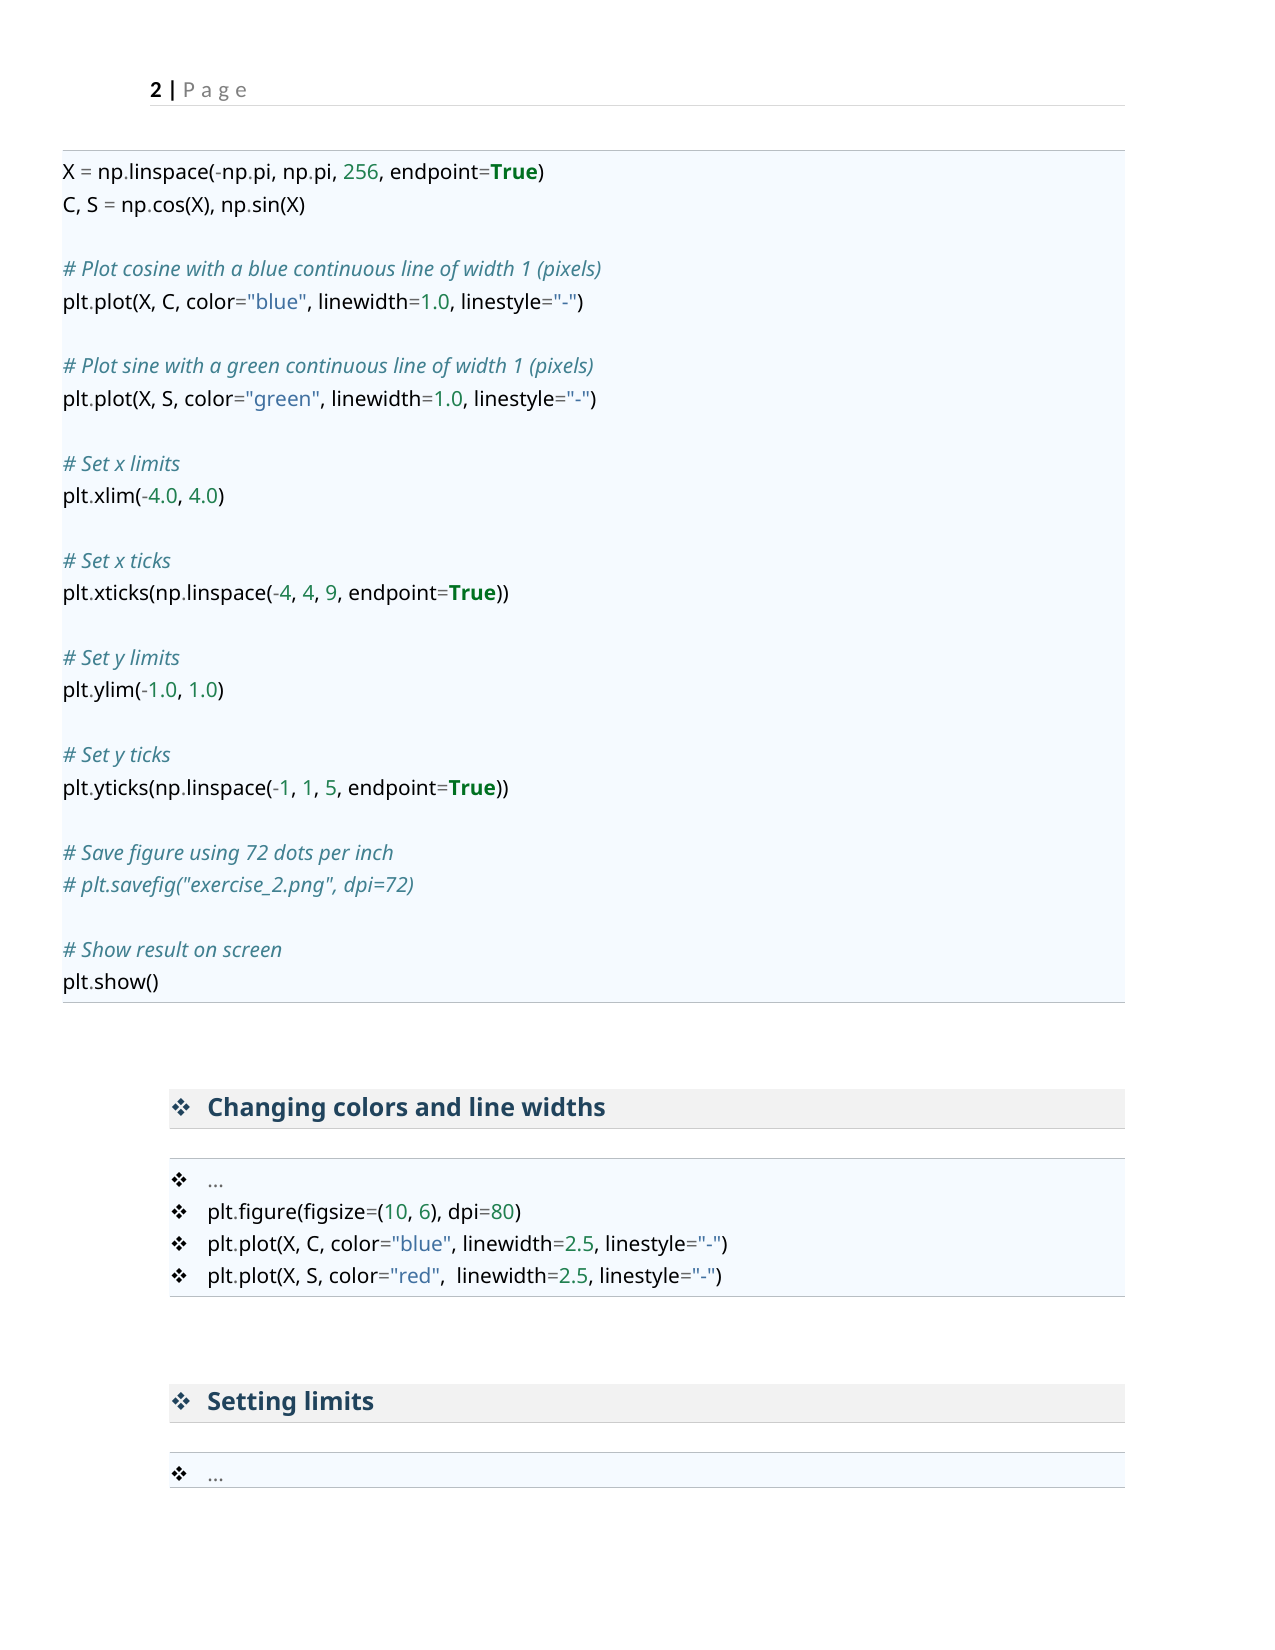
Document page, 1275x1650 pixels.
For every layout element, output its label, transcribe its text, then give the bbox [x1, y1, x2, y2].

list plt.plot(X, S, color="red", linewidth=2.5, linestyle="-") [169, 1254, 1125, 1297]
text plt.xlim(-4.0, 4.0) [62, 474, 1125, 506]
text # Set y limits [62, 636, 1125, 668]
subtitle Setting limits [169, 1384, 1125, 1423]
text # plt.savefig("exercise_2.png", dpi=72) [62, 863, 1125, 895]
text C, S = np.cos(X), np.sin(X) [62, 182, 1125, 215]
text # Set x ticks [62, 539, 1125, 571]
text # Show result on screen [62, 927, 1125, 960]
text plt.yticks(np.linspace(-1, 1, 5, endpoint=True)) [62, 766, 1125, 798]
text # Plot sine with a green continuous line of width 1 (pixels) [62, 344, 1125, 377]
text # Plot cosine with a blue continuous line of width 1 (pixels) [62, 247, 1125, 279]
text # Set x limits [62, 442, 1125, 474]
text X = np.linspace(-np.pi, np.pi, 256, endpoint=True) [62, 151, 1125, 182]
text plt.ylim(-1.0, 1.0) [62, 668, 1125, 701]
text plt.xticks(np.linspace(-4, 4, 9, endpoint=True)) [62, 571, 1125, 603]
list ... [169, 1159, 1125, 1190]
text # Set y ticks [62, 733, 1125, 766]
list plt.plot(X, C, color="blue", linewidth=2.5, linestyle="-") [169, 1222, 1125, 1254]
text plt.plot(X, S, color="green", linewidth=1.0, linestyle="-") [62, 377, 1125, 409]
text plt.show() [62, 960, 1125, 1003]
list plt.figure(figsize=(10, 6), dpi=80) [169, 1190, 1125, 1222]
list ... [169, 1453, 1125, 1488]
subtitle Changing colors and line widths [169, 1089, 1125, 1129]
text # Save figure using 72 dots per inch [62, 830, 1125, 863]
text plt.plot(X, C, color="blue", linewidth=1.0, linestyle="-") [62, 279, 1125, 312]
